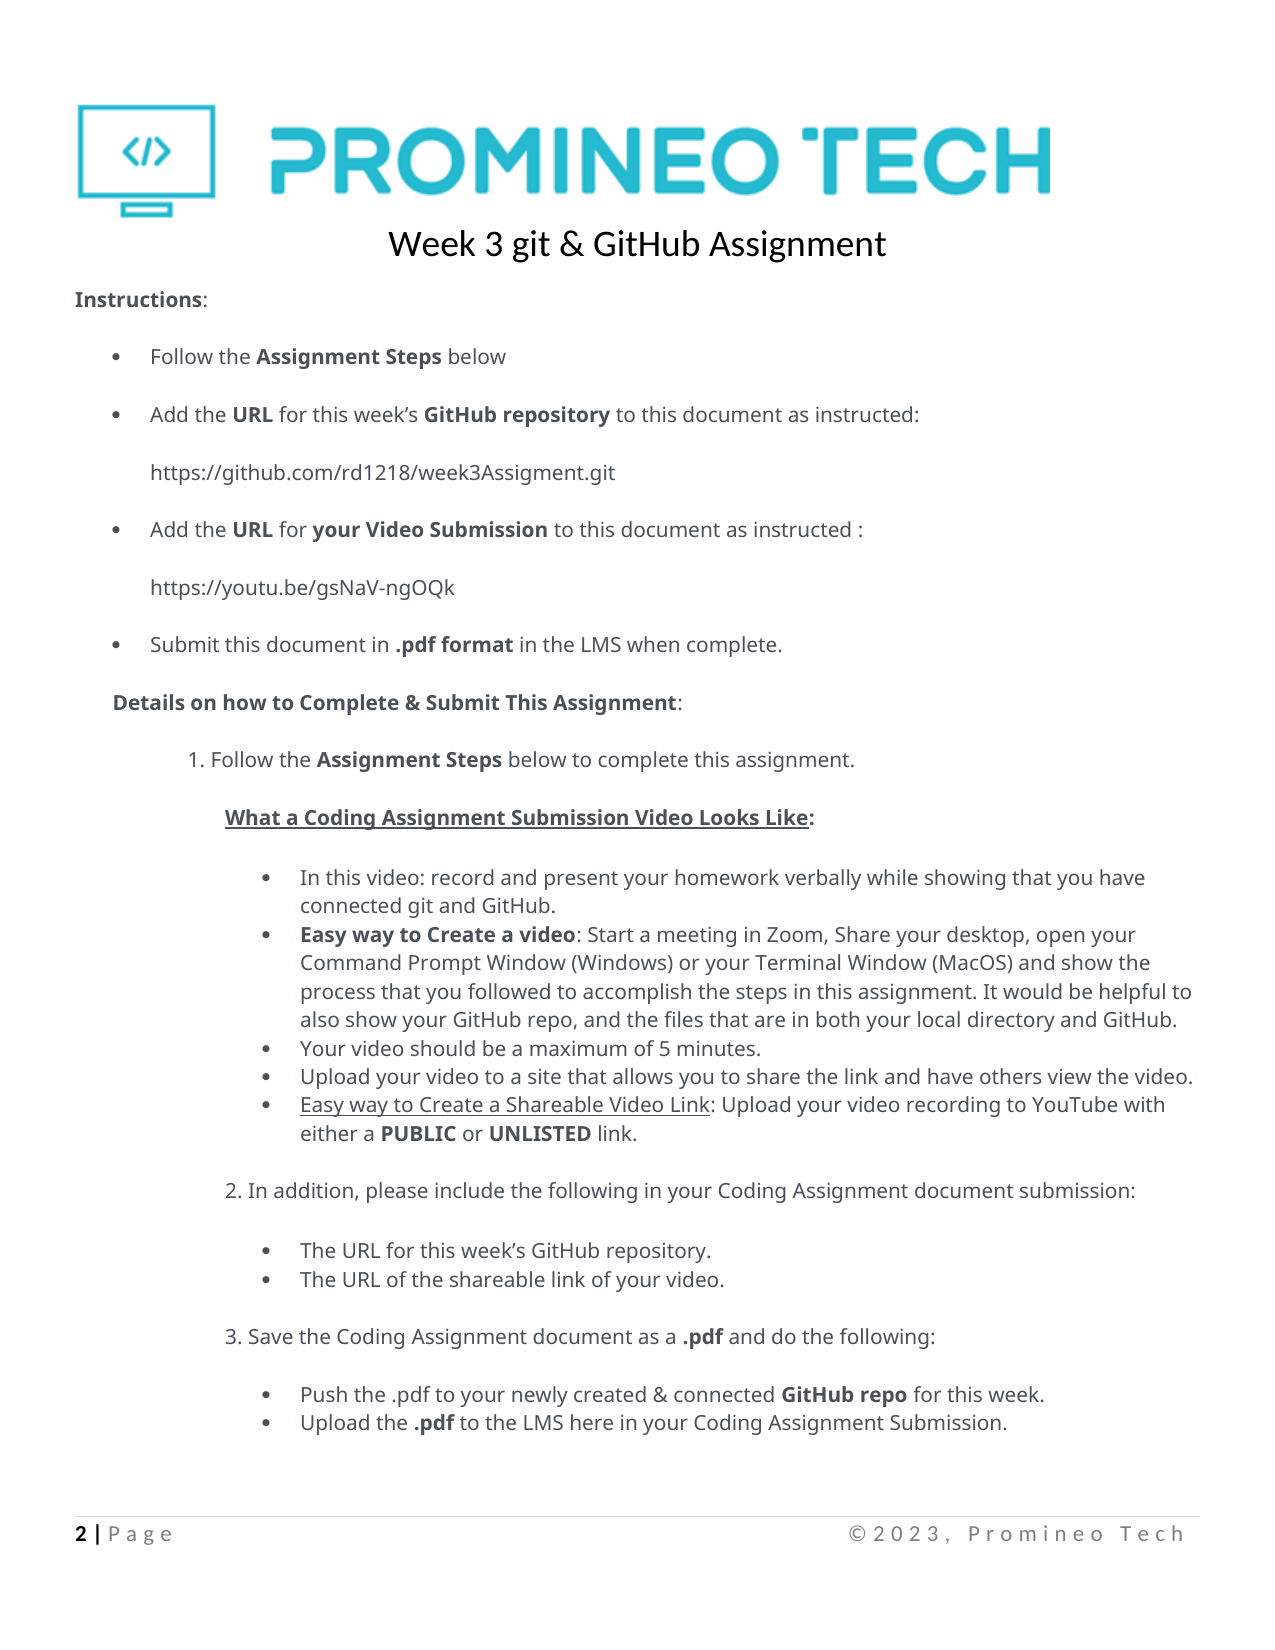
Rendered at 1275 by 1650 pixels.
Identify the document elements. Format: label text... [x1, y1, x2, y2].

list The URL for this week’s GitHub repository. [262, 1236, 1200, 1265]
list Easy way to Create a video: Start a meeting in Zoom, Share your desktop, open your Command Prompt Window (Windows) or your Terminal Window (MacOS) and show the process that you followed to accomplish the steps in this assignment. It would be helpful to also show your GitHub repo, and the files that are in both your local directory and GitHub. [262, 920, 1200, 1034]
list Add the URL for your Video Submission to this document as instructed : [112, 515, 1200, 544]
list Upload your video to a site that allows you to share the link and have others view the video. [262, 1062, 1200, 1091]
list Upload the .pdf to the LMS here in your Coding Assignment Submission. [262, 1408, 1200, 1437]
picture [75, 103, 1050, 221]
list Submit this document in .pdf format in the LMS when complete. [112, 630, 1200, 659]
text 1. Follow the Assignment Steps below to complete this assignment. [187, 746, 1200, 774]
list Easy way to Create a Shareable Video Link: Upload your video recording to YouTube with either a PUBLIC or UNLISTED link. [262, 1091, 1200, 1147]
text 3. Save the Coding Assignment document as a .pdf and do the following: [225, 1322, 1200, 1351]
text Instructions: [75, 285, 1200, 313]
text https://github.com/rd1218/week3Assigment.git [150, 458, 1200, 486]
text 2. In addition, please include the following in your Coding Assignment document submission: [225, 1177, 1200, 1205]
list Add the URL for this week’s GitHub repository to this document as instructed: [112, 400, 1200, 428]
list Your video should be a maximum of 5 minutes. [262, 1034, 1200, 1062]
list Push the .pdf to your newly created & connected GitHub repo for this week. [262, 1380, 1200, 1408]
text What a Coding Assignment Submission Video Looks Like: [225, 803, 1200, 832]
text Details on how to Complete & Submit This Assignment: [112, 688, 1200, 716]
list In this video: record and present your homework verbally while showing that you have connected git and GitHub. [262, 863, 1200, 920]
text https://youtu.be/gsNaV-ngOQk [150, 573, 1200, 601]
list The URL of the shareable link of your video. [262, 1265, 1200, 1293]
list Follow the Assignment Steps below [112, 342, 1200, 371]
